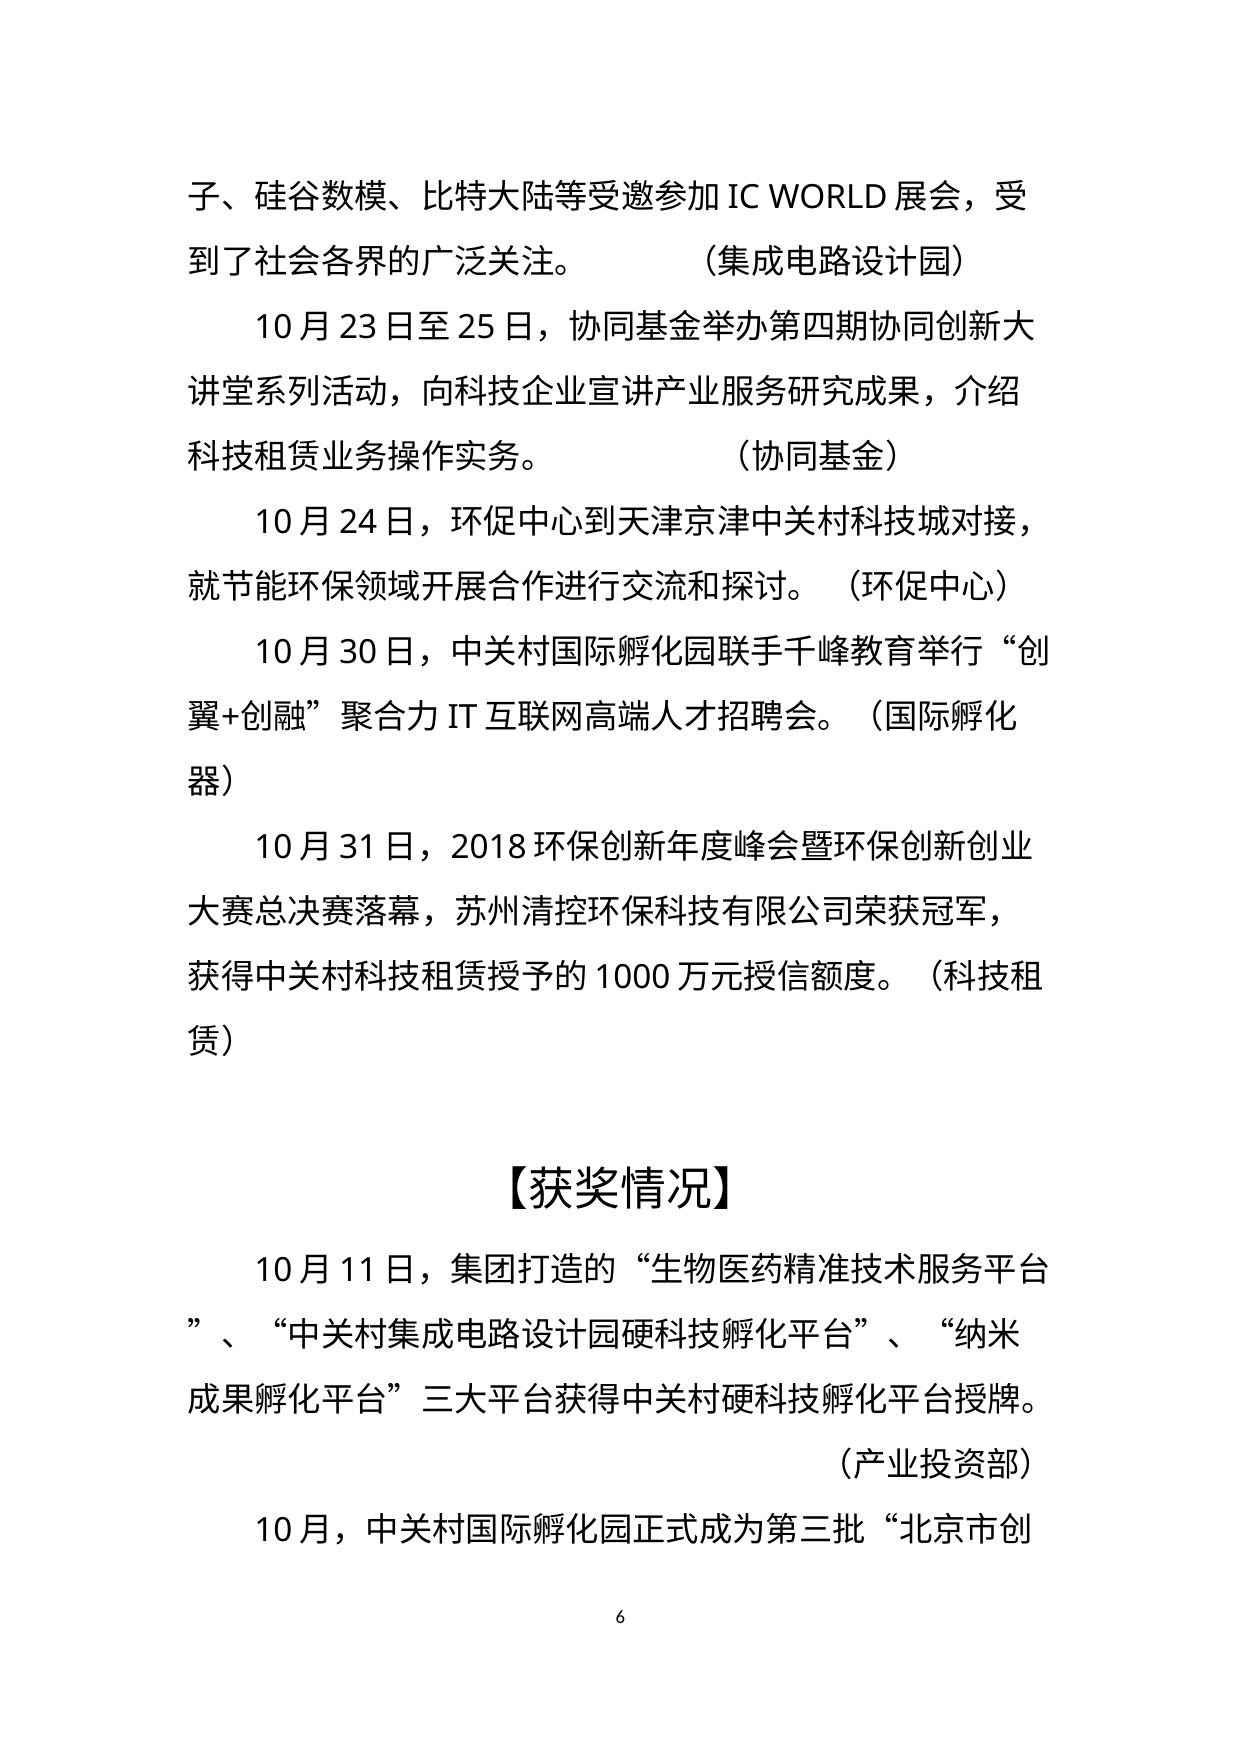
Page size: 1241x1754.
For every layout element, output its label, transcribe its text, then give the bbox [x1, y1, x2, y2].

text 10月24日，环促中心到天津京津中关村科技城对接，就节能环保领域开展合作进行交流和探讨。 （环促中心） [187, 487, 1053, 617]
text 10月11日，集团打造的“生物医药精准技术服务平台 ”、“中关村集成电路设计园硬科技孵化平台”、“纳米成果孵化平台”三大平台获得中关村硬科技孵化平台授牌。 [187, 1234, 1053, 1429]
text 10月23日至25日，协同基金举办第四期协同创新大讲堂系列活动，向科技企业宣讲产业服务研究成果，介绍科技租赁业务操作实务。 （协同基金） [187, 292, 1053, 487]
text 【获奖情况】 [187, 1137, 1053, 1234]
text 10月30日，中关村国际孵化园联手千峰教育举行“创翼+创融”聚合力 IT互联网高端人才招聘会。（国际孵化器） [187, 617, 1053, 812]
text （产业投资部） [187, 1429, 1053, 1494]
text 10月31日，2018环保创新年度峰会暨环保创新创业大赛总决赛落幕，苏州清控环保科技有限公司荣获冠军，获得中关村科技租赁授予的1000万元授信额度。（科技租赁） [187, 812, 1053, 1072]
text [187, 1494, 1053, 1559]
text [187, 162, 1053, 292]
